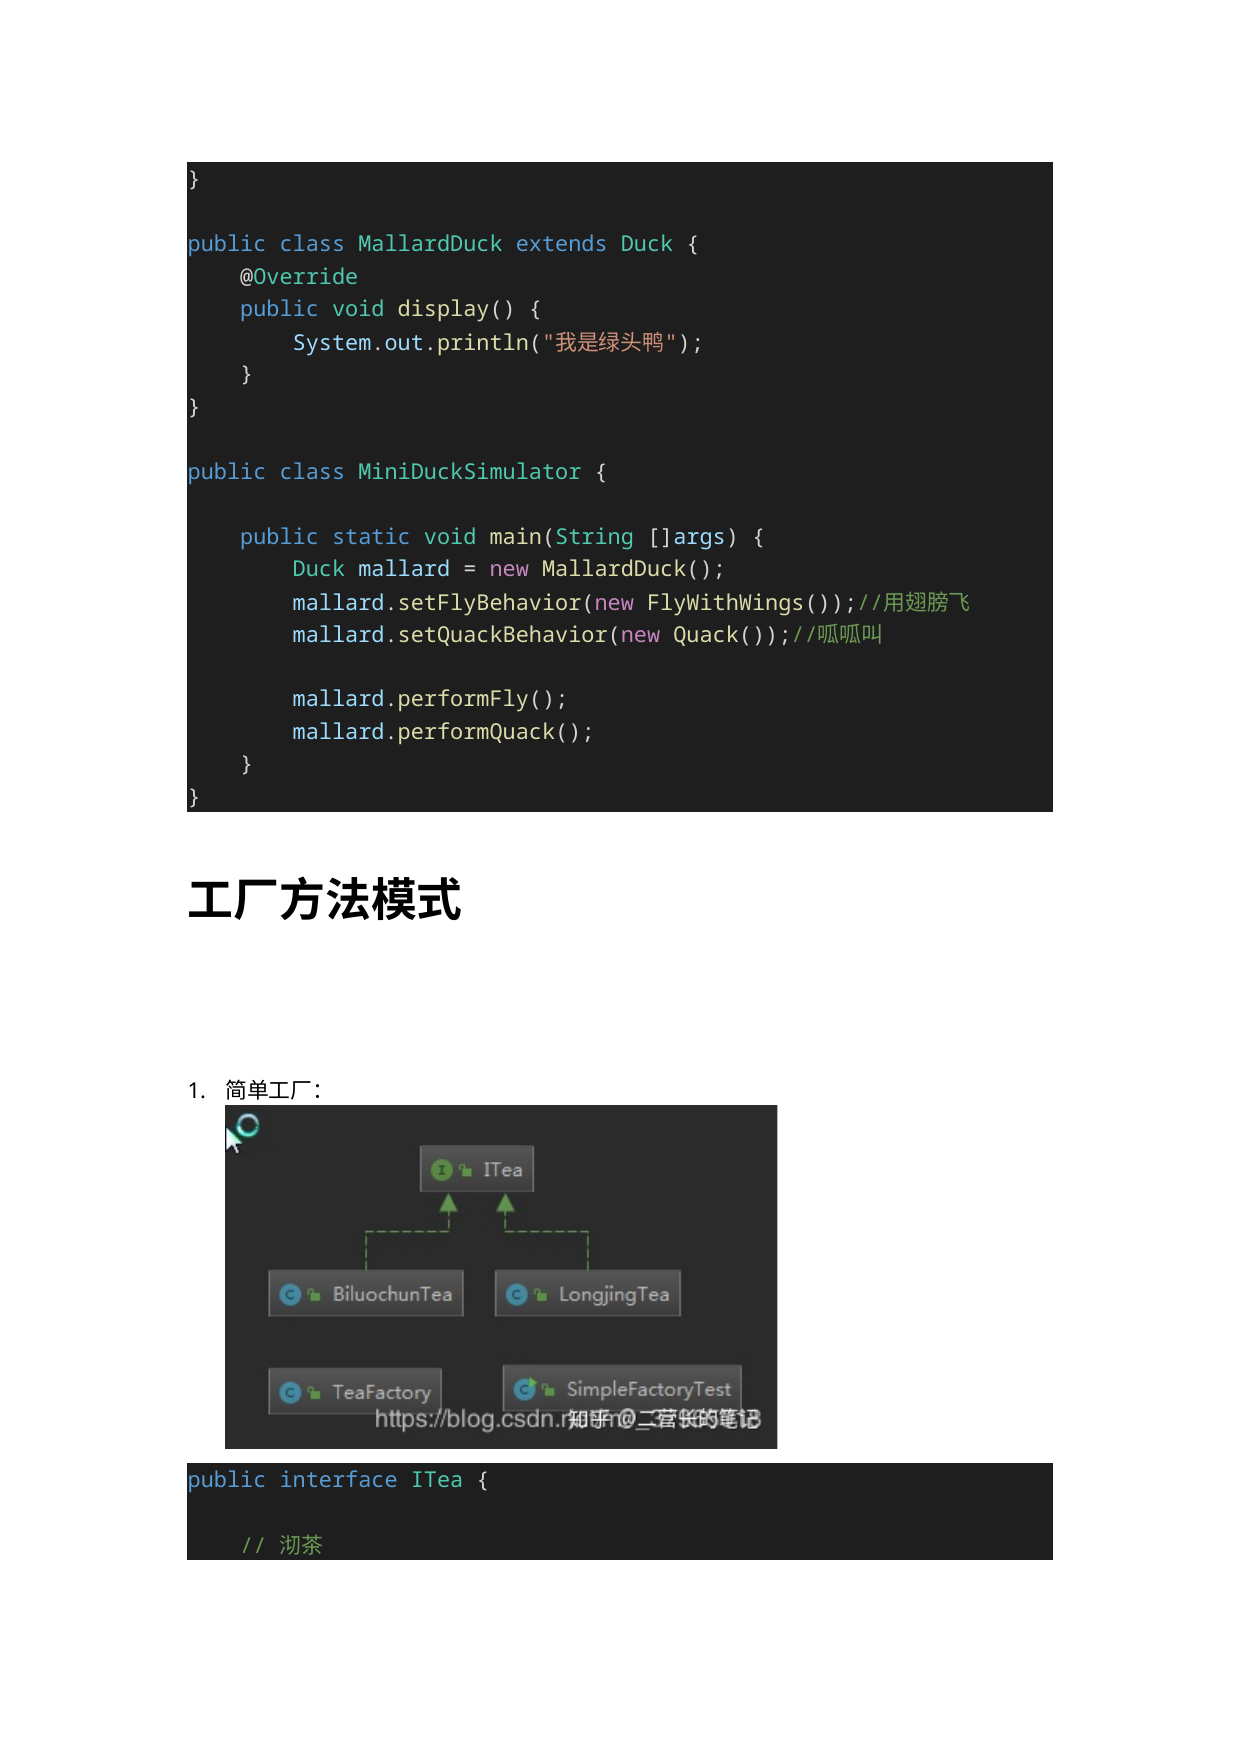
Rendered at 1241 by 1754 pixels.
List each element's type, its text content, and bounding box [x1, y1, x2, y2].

text public interface ITea { [187, 1463, 1053, 1495]
text mallard.performFly(); [187, 682, 1053, 714]
text @Override [187, 259, 1053, 292]
picture [225, 1105, 778, 1449]
text } [187, 389, 1053, 422]
text } [187, 357, 1053, 389]
text } [187, 747, 1053, 779]
text public void display() { [187, 292, 1053, 324]
subtitle 工厂方法模式 [187, 847, 1053, 945]
text } [187, 779, 1053, 812]
text mallard.setQuackBehavior(new Quack());//呱呱叫 [187, 617, 1053, 649]
text public static void main(String []args) { [187, 519, 1053, 552]
text mallard.setFlyBehavior(new FlyWithWings());//用翅膀飞 [187, 584, 1053, 617]
text } [187, 162, 1053, 194]
text System.out.println("我是绿头鸭"); [187, 324, 1053, 357]
list 简单工厂： [187, 1073, 1053, 1105]
text // 沏茶 [187, 1528, 1053, 1560]
text public class MiniDuckSimulator { [187, 454, 1053, 487]
text public class MallardDuck extends Duck { [187, 227, 1053, 259]
text Duck mallard = new MallardDuck(); [187, 552, 1053, 584]
text mallard.performQuack(); [187, 714, 1053, 747]
